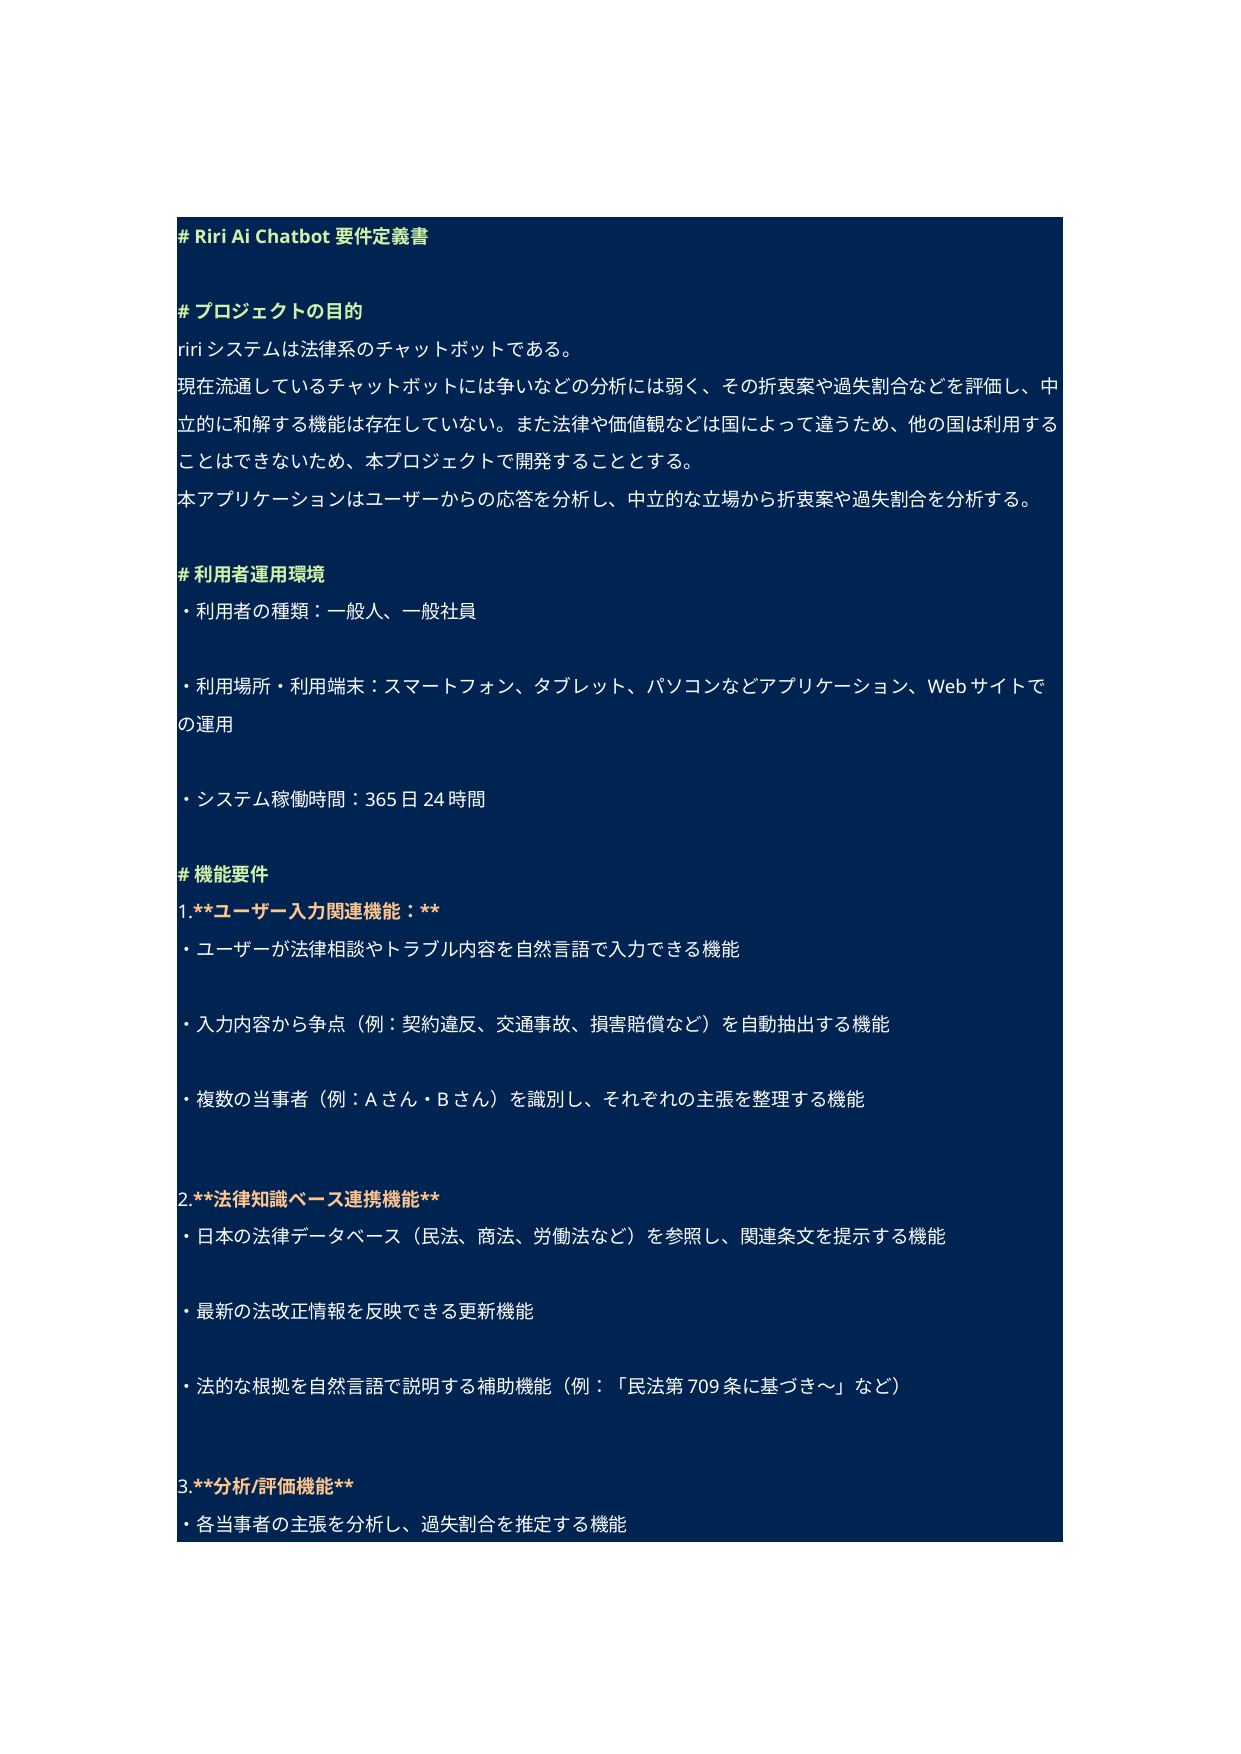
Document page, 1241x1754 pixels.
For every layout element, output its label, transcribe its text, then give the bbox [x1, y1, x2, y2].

text ・利用場所・利用端末：スマートフォン、タブレット、パソコンなどアプリケーション、Webサイトでの運用 [177, 667, 1063, 742]
text ・日本の法律データベース（民法、商法、労働法など）を参照し、関連条文を提示する機能 [177, 1217, 1063, 1254]
text ・法的な根拠を自然言語で説明する補助機能（例：「民法第709条に基づき〜」など） [177, 1367, 1063, 1404]
text ・利用者の種類：一般人、一般社員 [177, 592, 1063, 629]
text ・ユーザーが法律相談やトラブル内容を自然言語で入力できる機能 [177, 929, 1063, 967]
text ・最新の法改正情報を反映できる更新機能 [177, 1292, 1063, 1329]
text # 利用者運用環境 [177, 554, 1063, 592]
text ・入力内容から争点（例：契約違反、交通事故、損害賠償など）を自動抽出する機能 [177, 1004, 1063, 1042]
text 3.**分析/評価機能** [177, 1467, 1063, 1504]
text 本アプリケーションはユーザーからの応答を分析し、中立的な立場から折衷案や過失割合を分析する。 [177, 479, 1063, 517]
text 現在流通しているチャットボットには争いなどの分析には弱く、その折衷案や過失割合などを評価し、中立的に和解する機能は存在していない。また法律や価値観などは国によって違うため、他の国は利用することはできないため、本プロジェクトで開発することとする。 [177, 367, 1063, 479]
text # プロジェクトの目的 [177, 292, 1063, 329]
text # Riri Ai Chatbot 要件定義書 [177, 217, 1063, 254]
text # 機能要件 [177, 854, 1063, 892]
text ・各当事者の主張を分析し、過失割合を推定する機能 [177, 1504, 1063, 1542]
text ・複数の当事者（例：Aさん・Bさん）を識別し、それぞれの主張を整理する機能 [177, 1079, 1063, 1117]
text ・システム稼働時間：365日24時間 [177, 779, 1063, 817]
text 1.**ユーザー入力関連機能：** [177, 892, 1063, 929]
text ririシステムは法律系のチャットボットである。 [177, 329, 1063, 367]
text 2.**法律知識ベース連携機能** [177, 1179, 1063, 1217]
